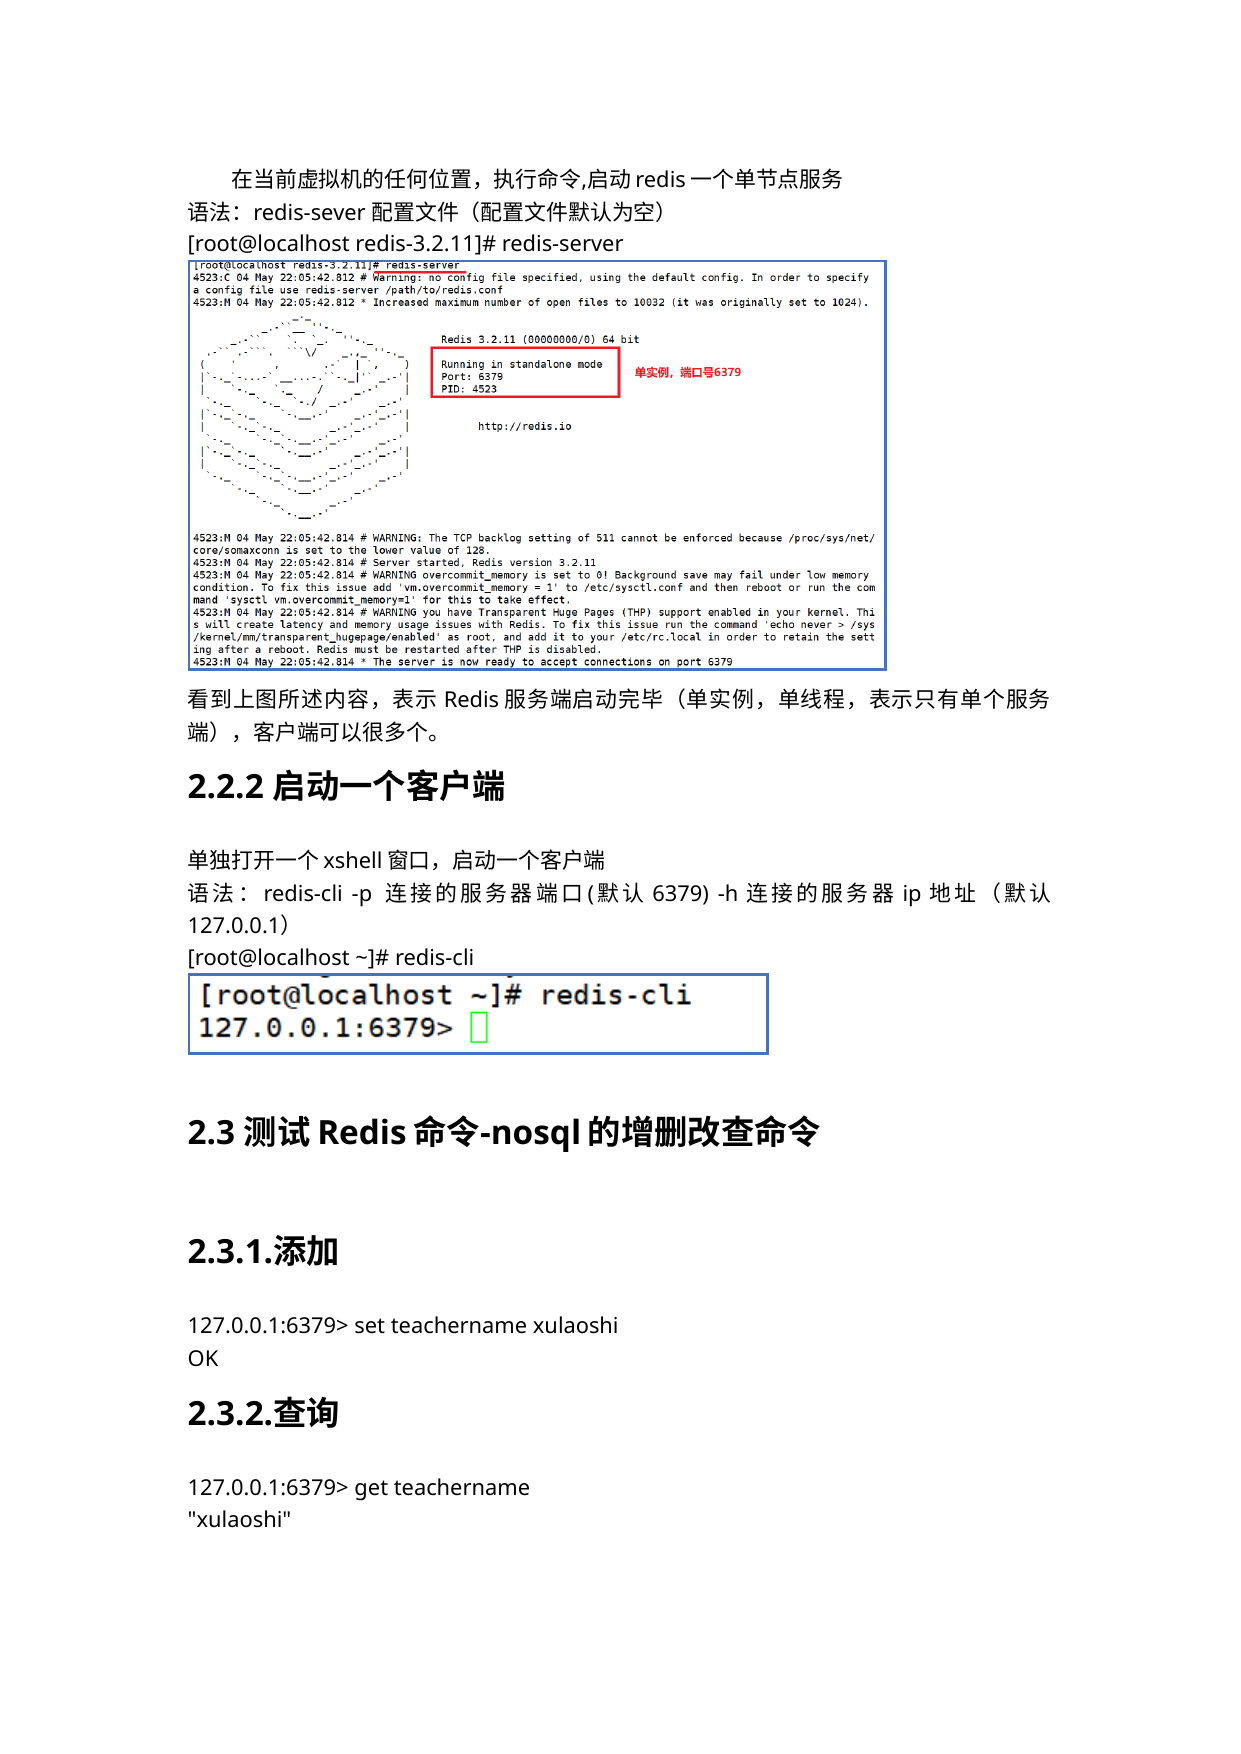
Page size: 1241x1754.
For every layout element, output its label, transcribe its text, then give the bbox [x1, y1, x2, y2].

text [root@localhost redis-3.2.11]# redis-server [187, 227, 1053, 259]
text 看到上图所述内容，表示Redis服务端启动完毕（单实例，单线程，表示只有单个服务端），客户端可以很多个。 [187, 682, 1053, 747]
text OK [187, 1341, 1053, 1374]
text 127.0.0.1:6379> set teachername xulaoshi [187, 1309, 1053, 1341]
picture [190, 262, 884, 668]
text 127.0.0.1:6379> get teachername [187, 1470, 1053, 1503]
text [root@localhost ~]# redis-cli [187, 941, 1053, 973]
text "xulaoshi" [187, 1503, 1053, 1535]
subtitle 2.3.1.添加 [187, 1225, 1053, 1274]
text 语法：redis-sever 配置文件（配置文件默认为空） [187, 194, 1053, 227]
picture [190, 976, 766, 1052]
text 语法：redis-cli -p 连接的服务器端口(默认6379) -h连接的服务器ip地址（默认127.0.0.1） [187, 876, 1053, 941]
text 单独打开一个xshell窗口，启动一个客户端 [187, 843, 1053, 876]
subtitle 2.2.2 启动一个客户端 [187, 759, 1053, 808]
text 在当前虚拟机的任何位置，执行命令,启动redis一个单节点服务 [187, 162, 1053, 194]
subtitle 2.3.2.查询 [187, 1386, 1053, 1435]
subtitle 2.3 测试Redis命令-nosql的增删改查命令 [187, 1098, 1053, 1163]
